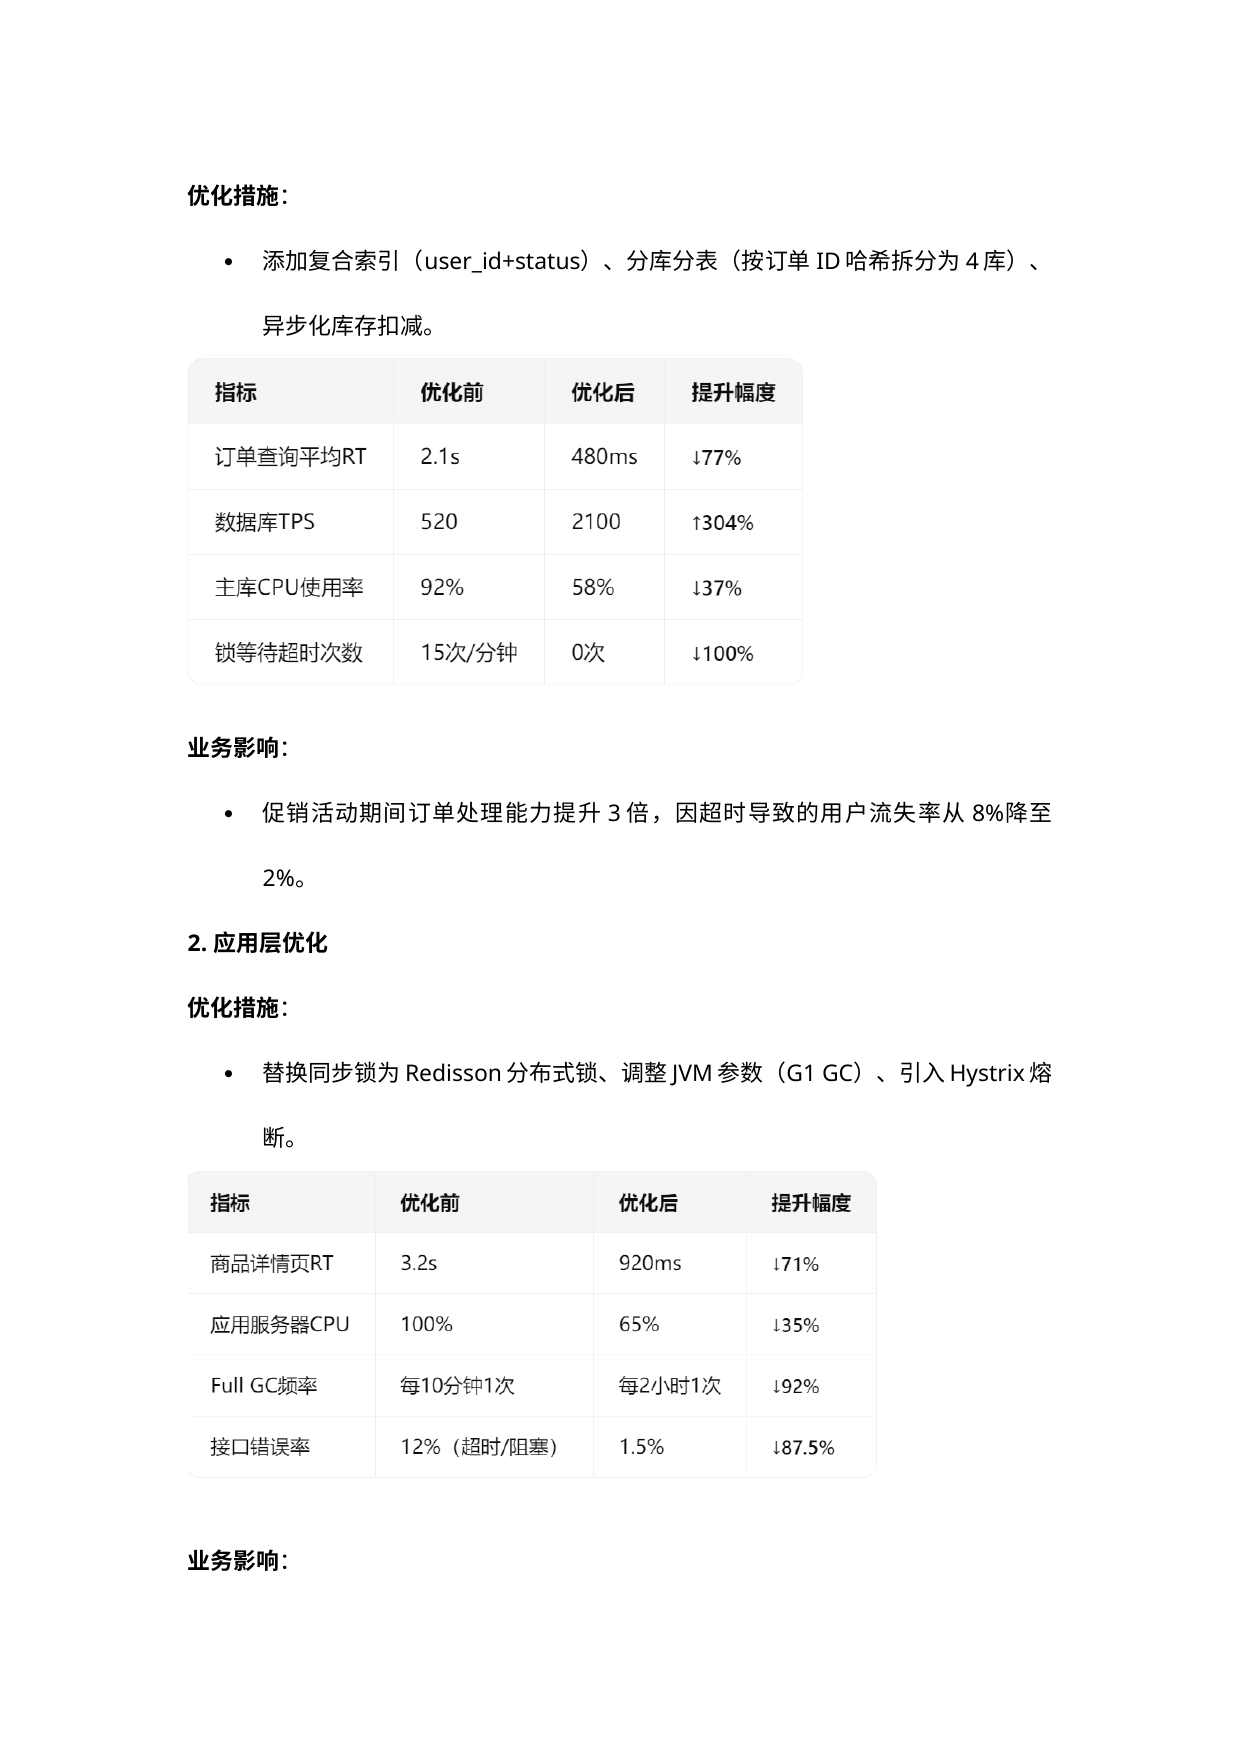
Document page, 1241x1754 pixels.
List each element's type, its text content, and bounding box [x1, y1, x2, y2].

text 优化措施： [187, 162, 1053, 227]
text 业务影响： [187, 714, 1053, 779]
text 业务影响： [187, 1527, 1053, 1592]
list 替换同步锁为Redisson分布式锁、调整JVM参数（G1 GC）、引入Hystrix熔断。 [225, 1039, 1053, 1169]
text 2. 应用层优化 [187, 909, 1053, 974]
list 促销活动期间订单处理能力提升3倍，因超时导致的用户流失率从8%降至2%。 [225, 779, 1053, 909]
list 添加复合索引（user_id+status）、分库分表（按订单ID哈希拆分为4库）、异步化库存扣减。 [225, 227, 1053, 357]
text 优化措施： [187, 974, 1053, 1039]
picture [187, 357, 832, 685]
picture [187, 1169, 894, 1502]
